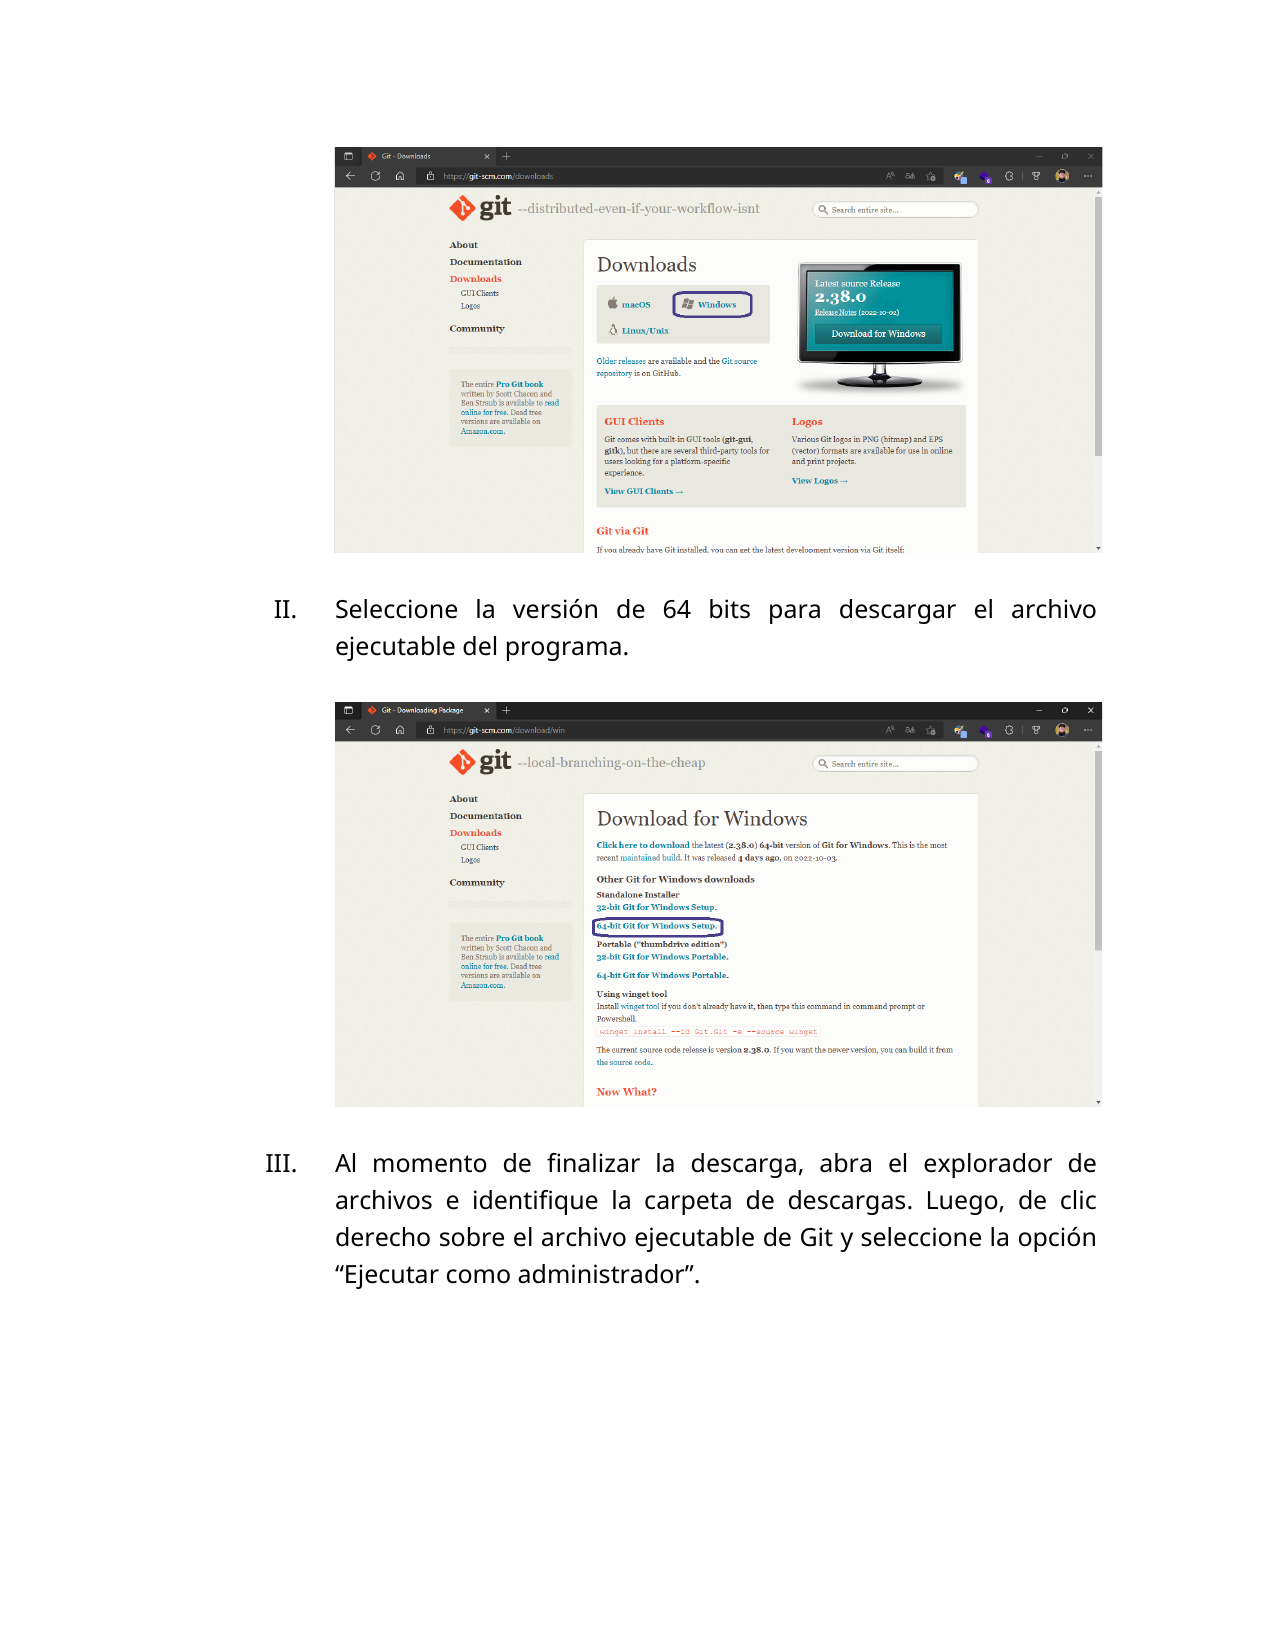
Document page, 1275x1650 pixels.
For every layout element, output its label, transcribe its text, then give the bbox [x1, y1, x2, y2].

picture [334, 702, 1103, 1107]
list Seleccione la versión de 64 bits para descargar el archivo ejecutable del programa. [297, 592, 1098, 663]
list Al momento de finalizar la descarga, abra el explorador de archivos e identifique la carpeta de descargas. Luego, de clic derecho sobre el archivo ejecutable de Git y seleccione la opción “Ejecutar como administrador”. [297, 1146, 1098, 1290]
picture [334, 147, 1103, 553]
